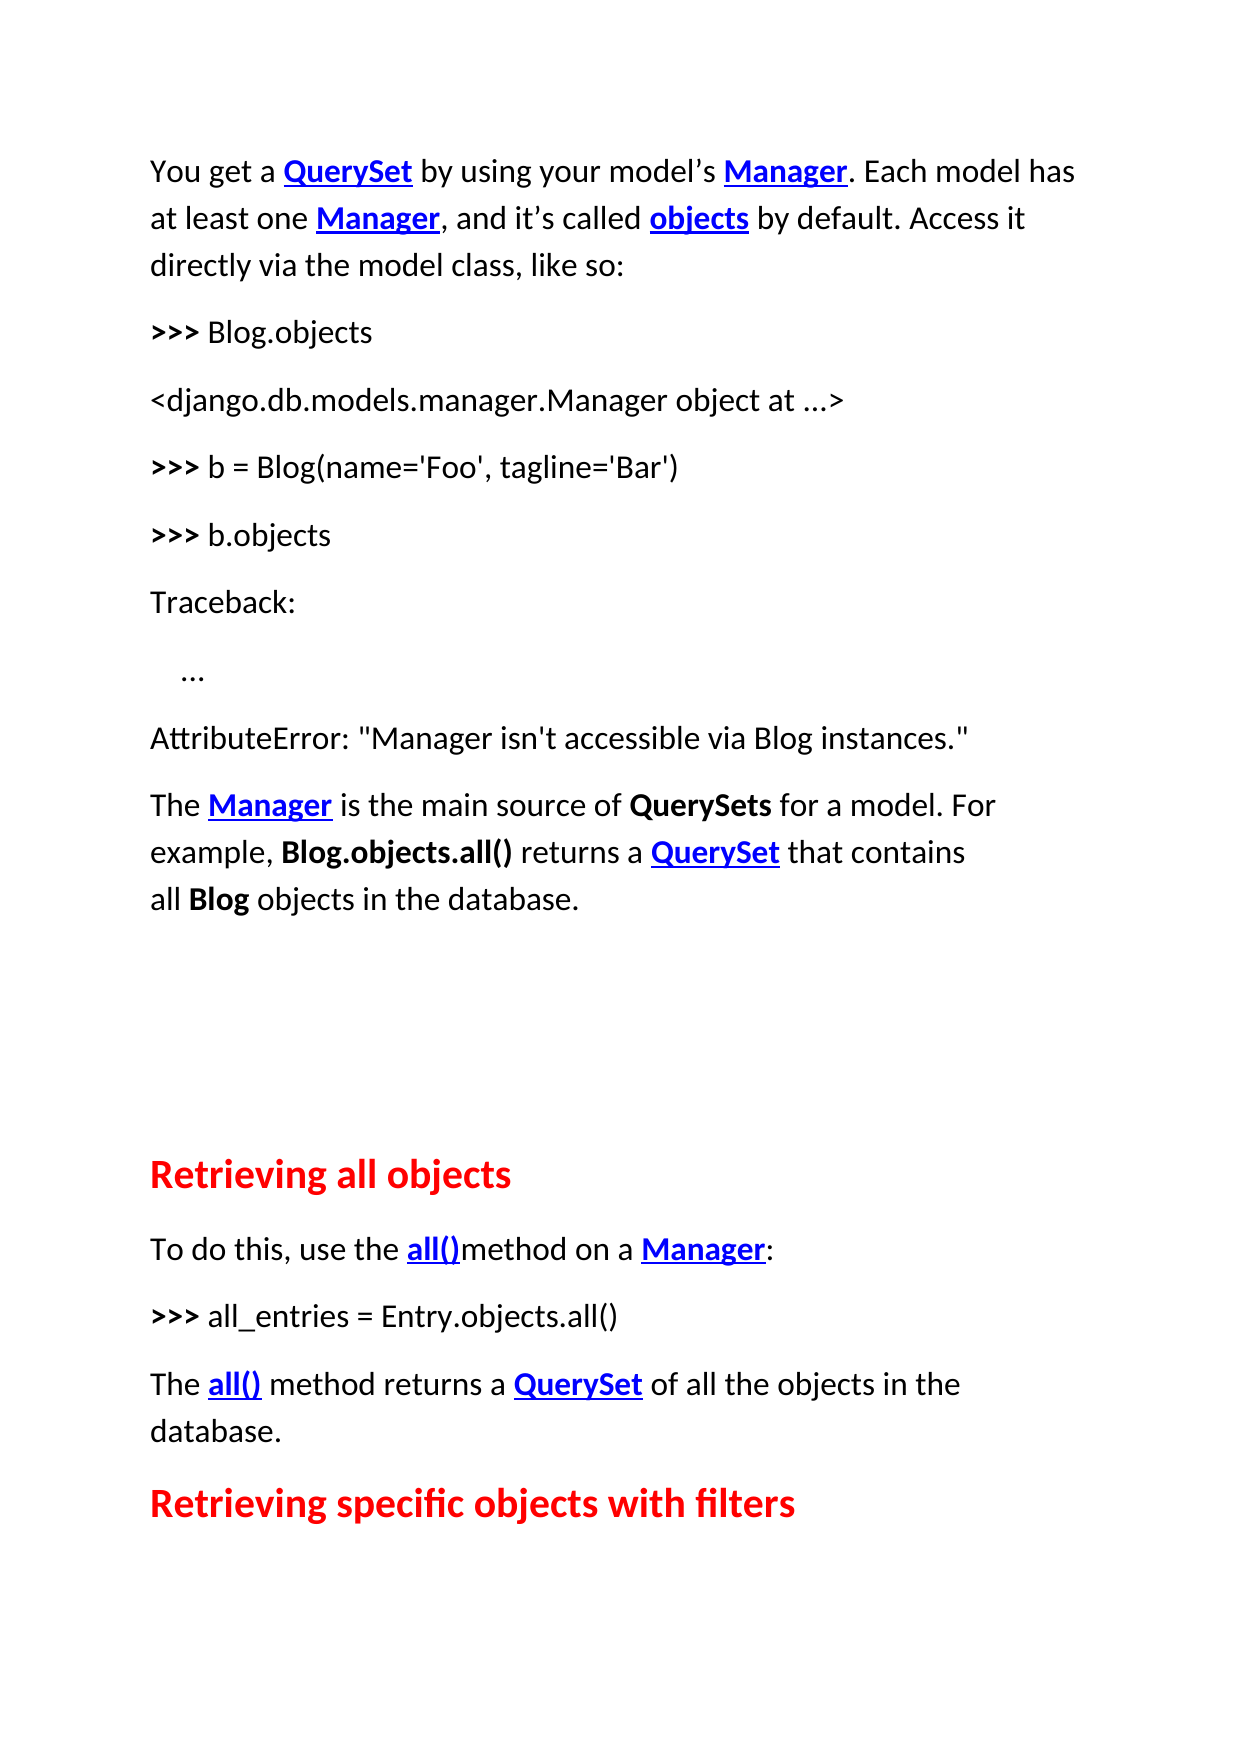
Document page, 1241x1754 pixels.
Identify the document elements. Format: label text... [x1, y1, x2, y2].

text >>> b = Blog(name='Foo', tagline='Bar') [150, 446, 1090, 487]
text To do this, use the all()method on a Manager: [150, 1228, 1090, 1268]
text Retrieving all objects [150, 1148, 1090, 1199]
text You get a QuerySet by using your model’s Manager. Each model has at least one Manager, and it’s called objects by default. Access it directly via the model class, like so: [150, 150, 1090, 284]
text The all() method returns a QuerySet of all the objects in the database. [150, 1363, 1090, 1450]
text >>> b.objects [150, 514, 1090, 555]
text ... [150, 649, 1090, 690]
text >>> all_entries = Entry.objects.all() [150, 1295, 1090, 1336]
text Retrieving specific objects with filters [150, 1477, 1090, 1528]
text <django.db.models.manager.Manager object at ...> [150, 379, 1090, 419]
text >>> Blog.objects [150, 311, 1090, 352]
text AttributeError: "Manager isn't accessible via Blog instances." [150, 717, 1090, 757]
text The Manager is the main source of QuerySets for a model. For example, Blog.objects.all() returns a QuerySet that contains all Blog objects in the database. [150, 784, 1090, 919]
text Traceback: [150, 582, 1090, 622]
